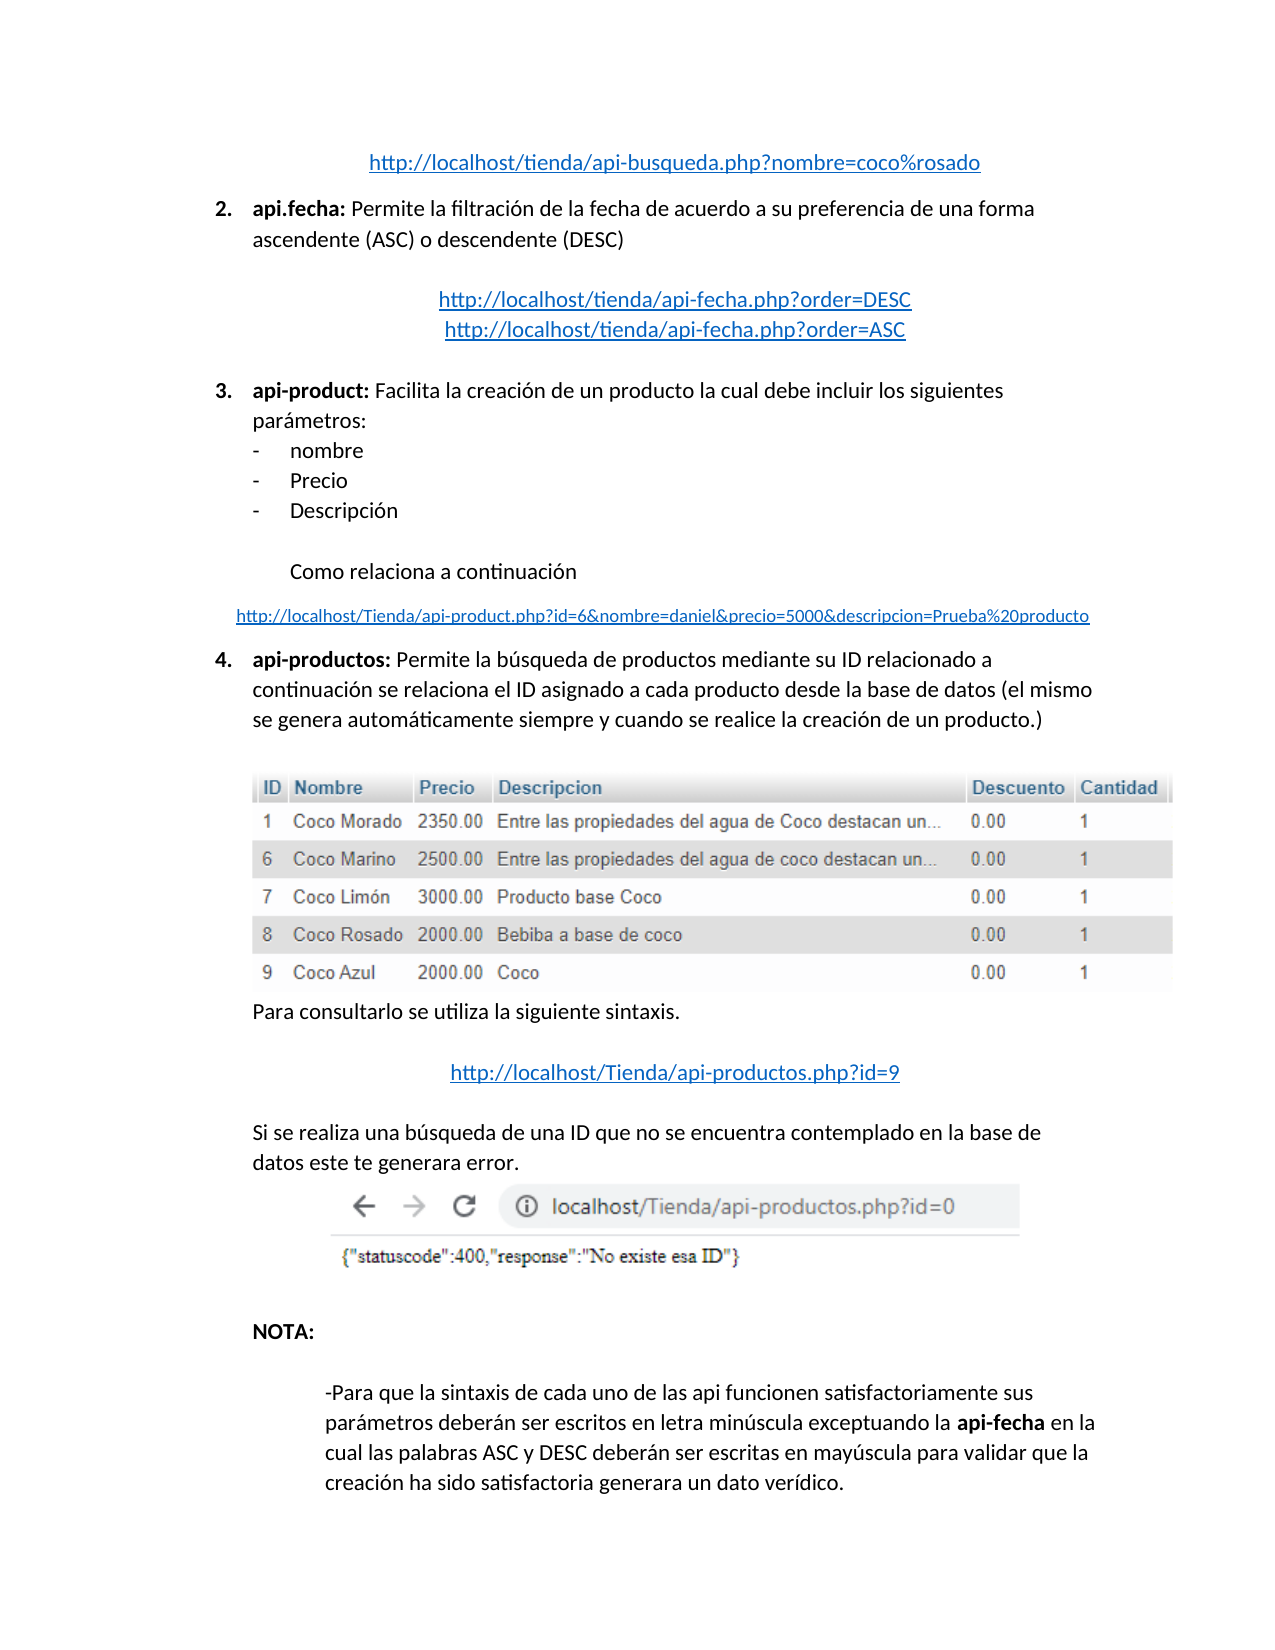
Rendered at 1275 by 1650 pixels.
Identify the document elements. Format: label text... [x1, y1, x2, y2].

list Para consultarlo se utiliza la siguiente sintaxis. [252, 997, 1098, 1025]
list api-productos: Permite la búsqueda de productos mediante su ID relacionado a continuación se relaciona el ID asignado a cada producto desde la base de datos (el mismo se genera automáticamente siempre y cuando se realice la creación de un producto.) [215, 645, 1098, 734]
list http://localhost/tienda/api-fecha.php?order=ASC [252, 315, 1098, 343]
list http://localhost/Tienda/api-productos.php?id=9 [252, 1058, 1098, 1086]
list api-product: Facilita la creación de un producto la cual debe incluir los siguientes parámetros: [215, 376, 1098, 434]
list http://localhost/tienda/api-fecha.php?order=DESC [252, 285, 1098, 313]
list api.fecha: Permite la filtración de la fecha de acuerdo a su preferencia de una forma ascendente (ASC) o descendente (DESC) [215, 194, 1098, 253]
list -Para que la sintaxis de cada uno de las api funcionen satisfactoriamente sus parámetros deberán ser escritos en letra minúscula exceptuando la api-fecha en la cual las palabras ASC y DESC deberán ser escritas en mayúscula para validar que la creación ha sido satisfactoria generara un dato verídico. [325, 1378, 1098, 1496]
list Precio [252, 466, 1098, 494]
list Descripción [252, 497, 1098, 524]
list Como relaciona a continuación [290, 557, 1137, 585]
list NOTA: [252, 1317, 1098, 1345]
text http://localhost/tienda/api-busqueda.php?nombre=coco%rosado [252, 148, 1098, 176]
picture [330, 1178, 1020, 1285]
list Si se realiza una búsqueda de una ID que no se encuentra contemplado en la base de datos este te generara error. [252, 1118, 1098, 1176]
picture [252, 766, 1173, 996]
text http://localhost/Tienda/api-product.php?id=6&nombre=daniel&precio=5000&descripcion=Prueba%20producto [236, 604, 1098, 627]
list nombre [252, 436, 1098, 464]
